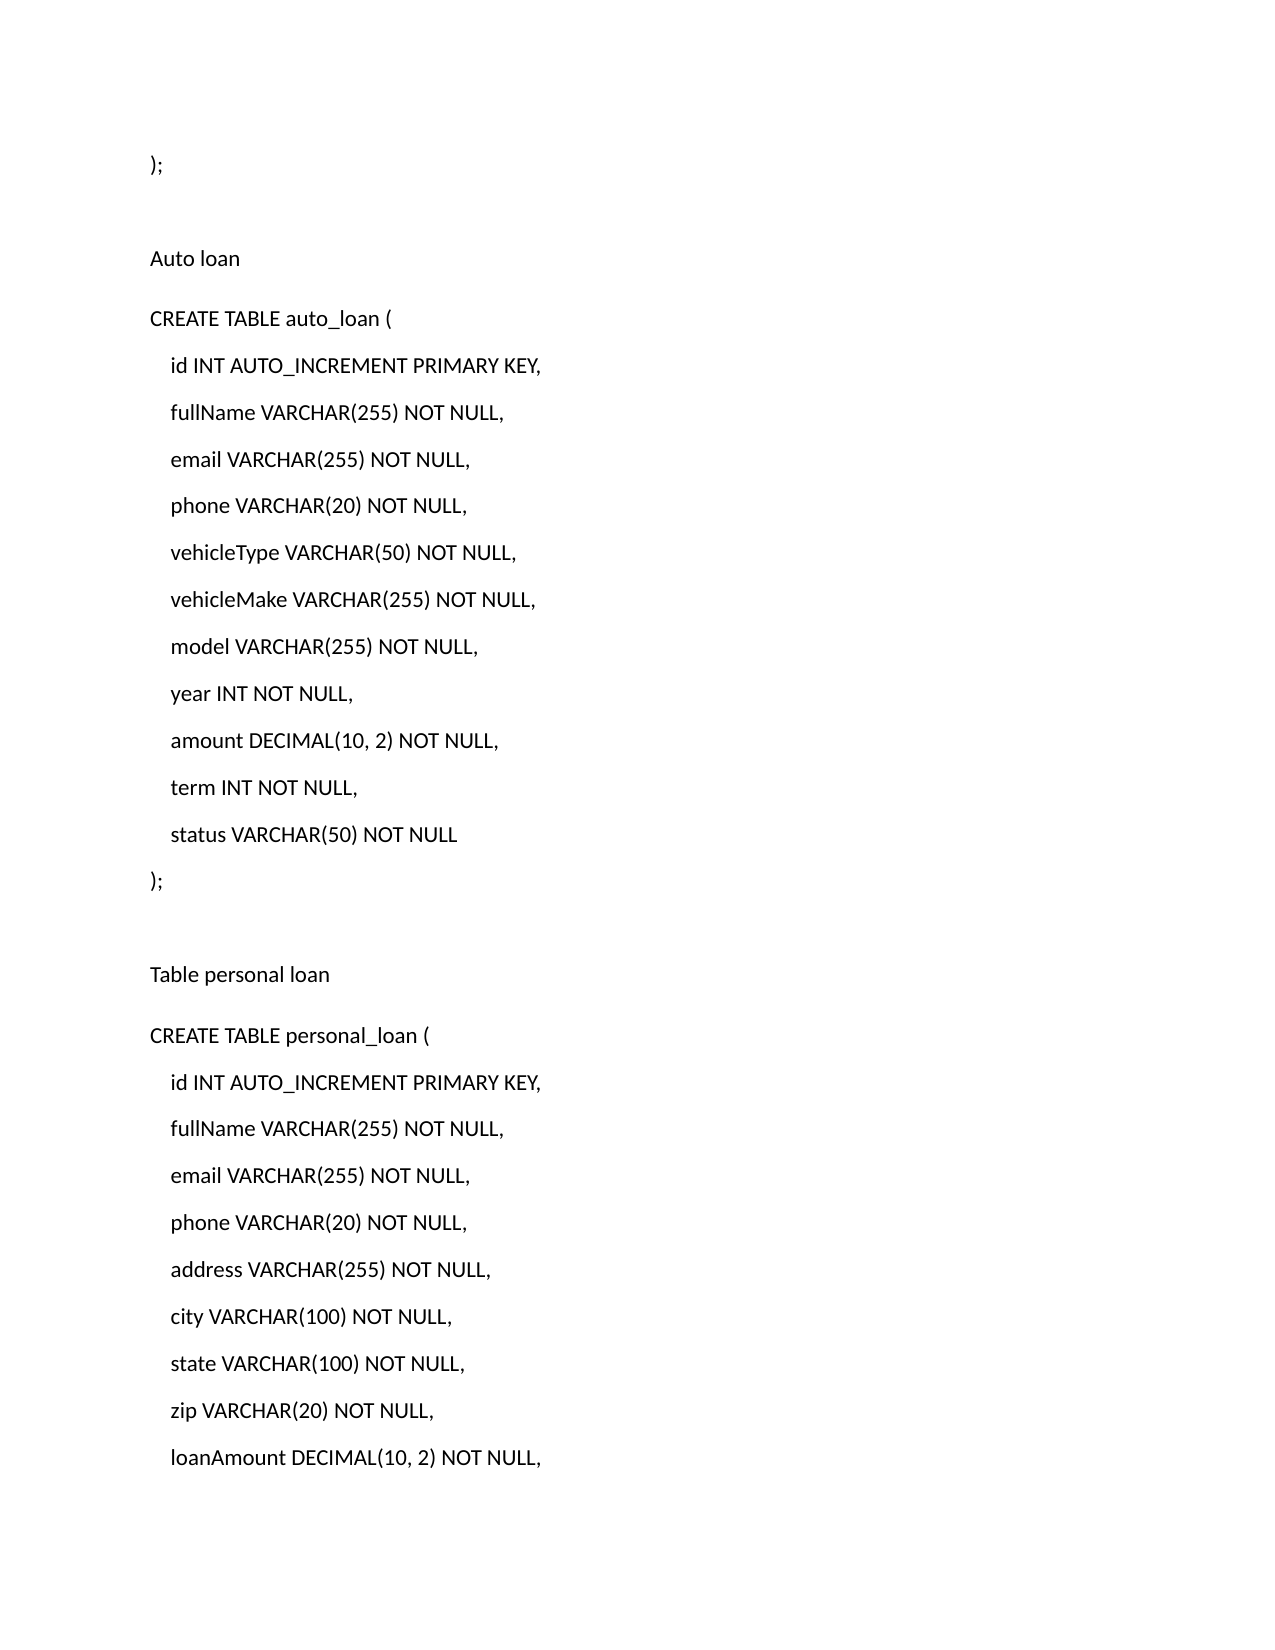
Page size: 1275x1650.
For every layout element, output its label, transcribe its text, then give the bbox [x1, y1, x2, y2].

text state VARCHAR(100) NOT NULL, [150, 1349, 1125, 1377]
text id INT AUTO_INCREMENT PRIMARY KEY, [150, 1068, 1125, 1096]
text ); [150, 150, 1125, 178]
text id INT AUTO_INCREMENT PRIMARY KEY, [150, 351, 1125, 379]
text year INT NOT NULL, [150, 679, 1125, 707]
text phone VARCHAR(20) NOT NULL, [150, 1208, 1125, 1236]
text email VARCHAR(255) NOT NULL, [150, 1161, 1125, 1189]
text address VARCHAR(255) NOT NULL, [150, 1255, 1125, 1283]
text amount DECIMAL(10, 2) NOT NULL, [150, 726, 1125, 754]
text fullName VARCHAR(255) NOT NULL, [150, 1114, 1125, 1143]
text loanAmount DECIMAL(10, 2) NOT NULL, [150, 1443, 1125, 1471]
text phone VARCHAR(20) NOT NULL, [150, 492, 1125, 520]
text fullName VARCHAR(255) NOT NULL, [150, 398, 1125, 426]
text city VARCHAR(100) NOT NULL, [150, 1302, 1125, 1330]
text term INT NOT NULL, [150, 773, 1125, 801]
text ); [150, 867, 1125, 895]
text email VARCHAR(255) NOT NULL, [150, 445, 1125, 473]
text zip VARCHAR(20) NOT NULL, [150, 1396, 1125, 1424]
text Table personal loan CREATE TABLE personal_loan ( [150, 960, 1125, 1049]
text model VARCHAR(255) NOT NULL, [150, 632, 1125, 660]
text Auto loan CREATE TABLE auto_loan ( [150, 244, 1125, 332]
text vehicleType VARCHAR(50) NOT NULL, [150, 538, 1125, 567]
text vehicleMake VARCHAR(255) NOT NULL, [150, 585, 1125, 613]
text status VARCHAR(50) NOT NULL [150, 820, 1125, 848]
